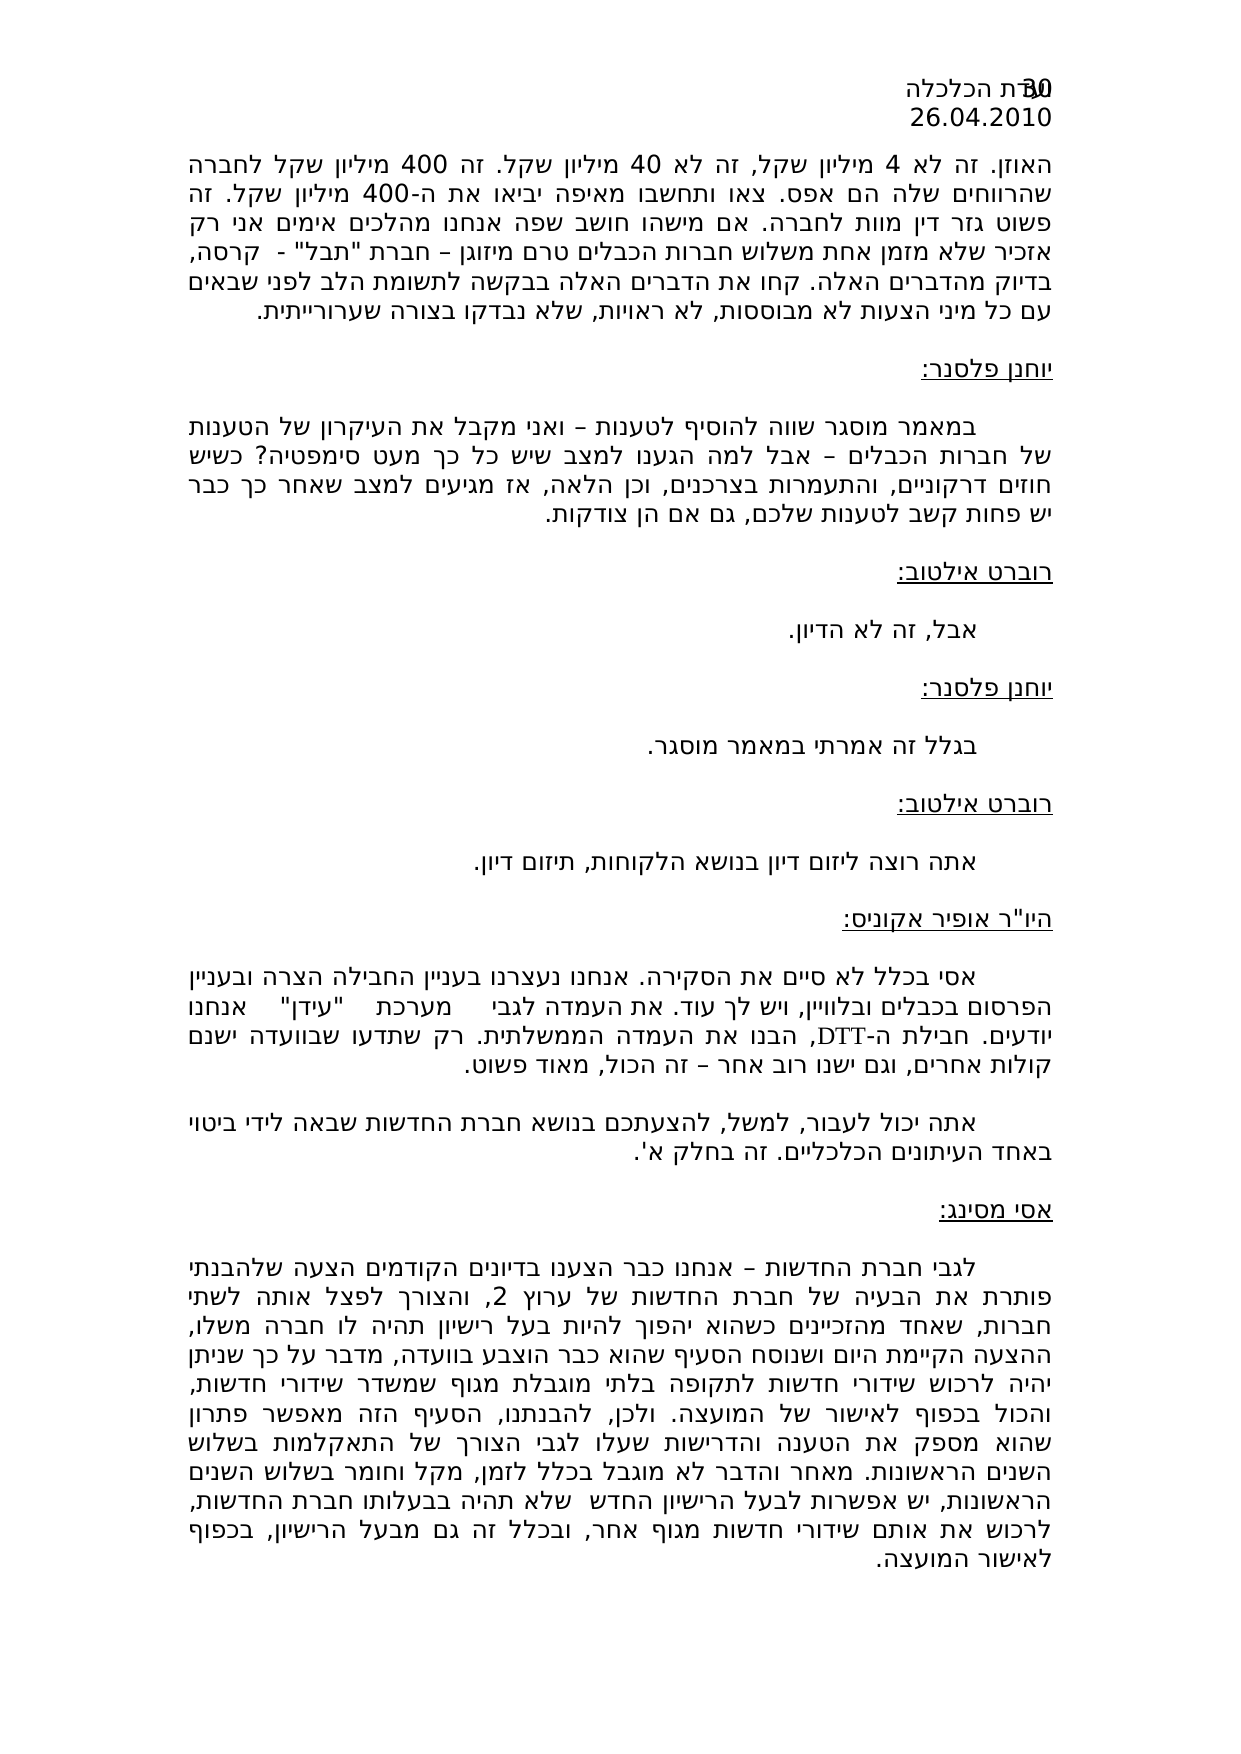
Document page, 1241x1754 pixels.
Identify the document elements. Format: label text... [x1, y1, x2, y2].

text אסי מסינג: [187, 1195, 1053, 1224]
text היו"ר אופיר אקוניס: [187, 904, 1053, 934]
text אתה יכול לעבור, למשל, להצעתכם בנושא חברת החדשות שבאה לידי ביטוי באחד העיתונים הכלכליים. זה בחלק א'. [187, 1108, 1053, 1166]
text אבל, זה לא הדיון. [187, 615, 1053, 644]
text אתה רוצה ליזום דיון בנושא הלקוחות, תיזום דיון. [187, 847, 1053, 876]
text רוברט אילטוב: [187, 789, 1053, 818]
text במאמר מוסגר שווה להוסיף לטענות – ואני מקבל את העיקרון של הטענות של חברות הכבלים – אבל למה הגענו למצב שיש כל כך מעט סימפטיה? כשיש חוזים דרקוניים, והתעמרות בצרכנים, וכן הלאה, אז מגיעים למצב שאחר כך כבר יש פחות קשב לטענות שלכם, גם אם הן צודקות. [187, 412, 1053, 528]
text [187, 150, 1053, 325]
text יוחנן פלסנר: [187, 354, 1053, 383]
text אסי בכלל לא סיים את הסקירה. אנחנו נעצרנו בעניין החבילה הצרה ובעניין הפרסום בכבלים ובלוויין, ויש לך עוד. את העמדה לגבי מערכת "עידן" אנחנו יודעים. חבילת ה-DTT, הבנו את העמדה הממשלתית. רק שתדעו שבוועדה ישנם קולות אחרים, וגם ישנו רוב אחר – זה הכול, מאוד פשוט. [187, 962, 1053, 1079]
text לגבי חברת החדשות – אנחנו כבר הצענו בדיונים הקודמים הצעה שלהבנתי פותרת את הבעיה של חברת החדשות של ערוץ 2, והצורך לפצל אותה לשתי חברות, שאחד מהזכיינים כשהוא יהפוך להיות בעל רישיון תהיה לו חברה משלו, ההצעה הקיימת היום ושנוסח הסעיף שהוא כבר הוצבע בוועדה, מדבר על כך שניתן יהיה לרכוש שידורי חדשות לתקופה בלתי מוגבלת מגוף שמשדר שידורי חדשות, והכול בכפוף לאישור של המועצה. ולכן, להבנתנו, הסעיף הזה מאפשר פתרון שהוא מספק את הטענה והדרישות שעלו לגבי הצורך של התאקלמות בשלוש השנים הראשונות. מאחר והדבר לא מוגבל בכלל לזמן, מקל וחומר בשלוש השנים הראשונות, יש אפשרות לבעל הרישיון החדש שלא תהיה בבעלותו חברת החדשות, לרכוש את אותם שידורי חדשות מגוף אחר, ובכלל זה גם מבעל הרישיון, בכפוף לאישור המועצה. [187, 1253, 1053, 1574]
text רוברט אילטוב: [187, 557, 1053, 586]
text יוחנן פלסנר: [187, 673, 1053, 702]
text בגלל זה אמרתי במאמר מוסגר. [187, 731, 1053, 760]
